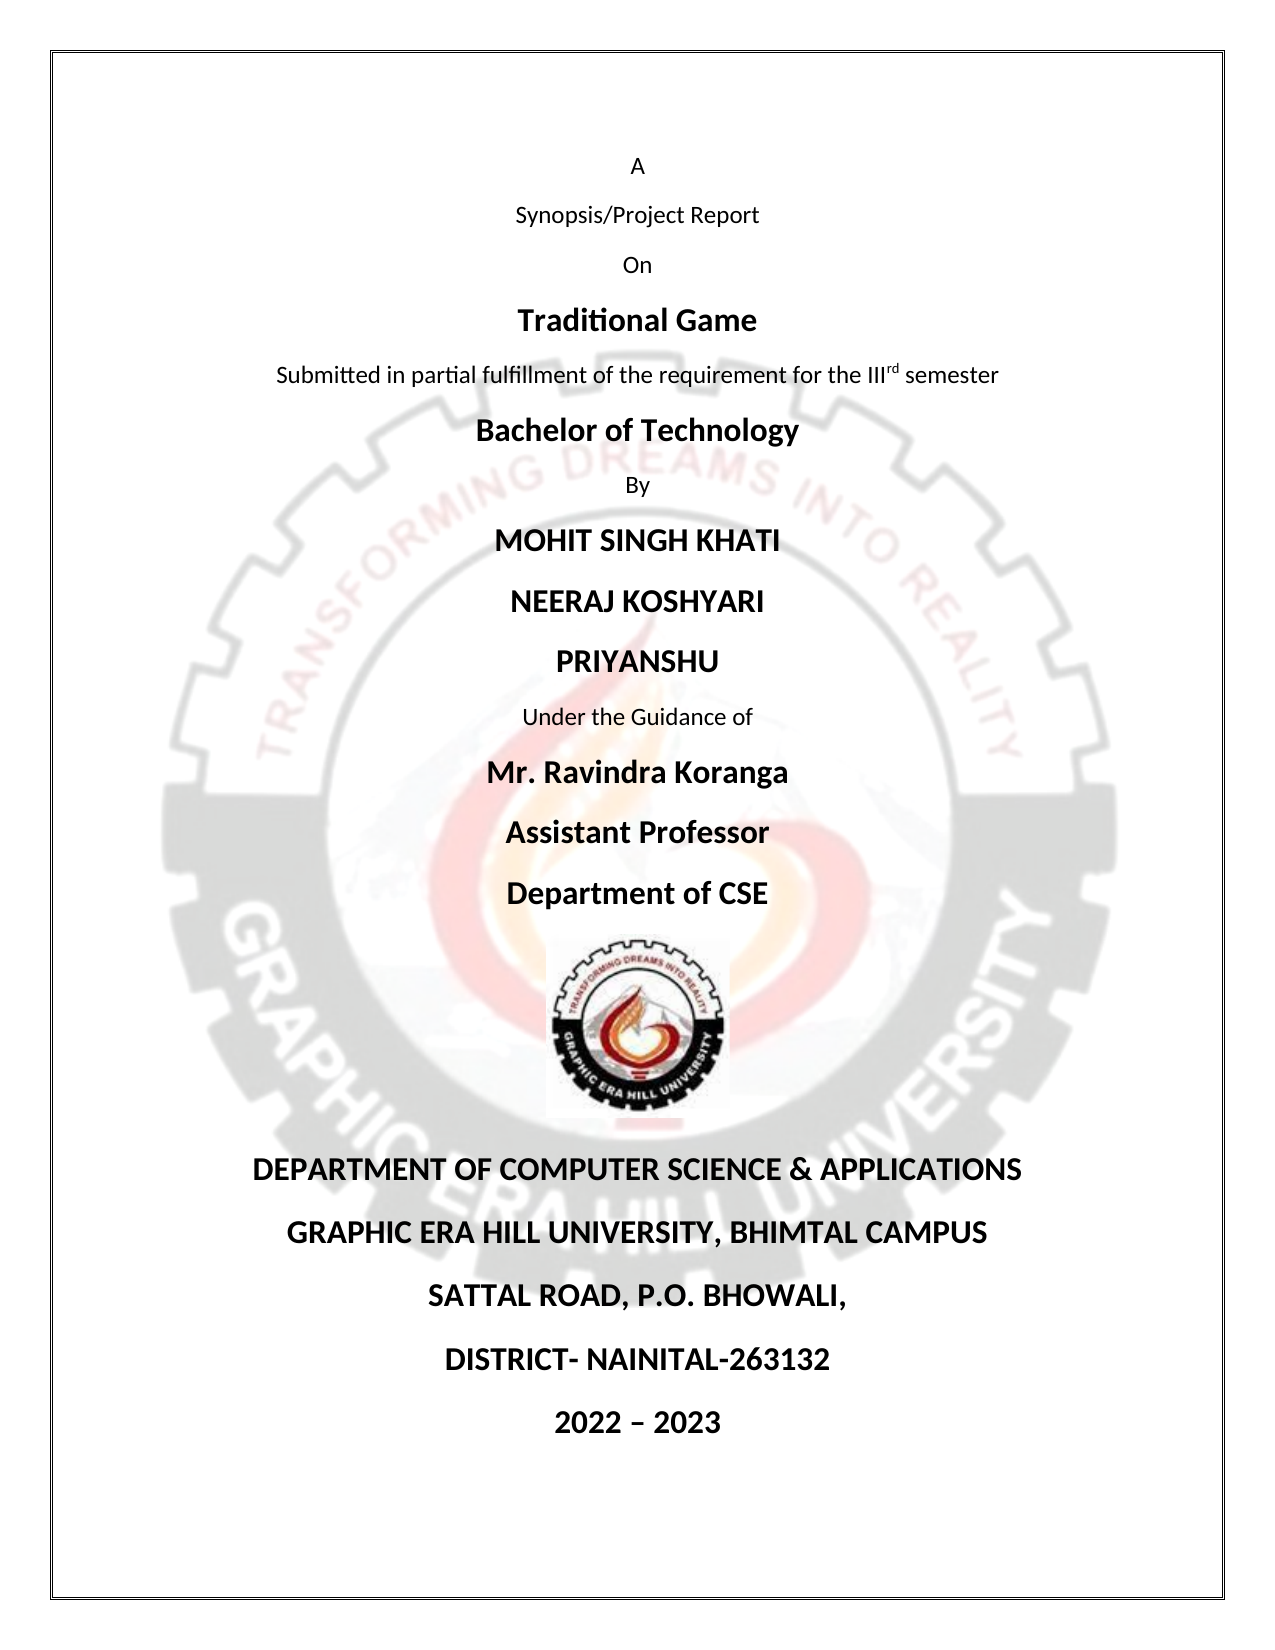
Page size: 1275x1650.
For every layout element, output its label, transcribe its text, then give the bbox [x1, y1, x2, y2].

text Assistant Professor [150, 811, 1125, 852]
text Traditional Game [150, 299, 1125, 339]
text Department of CSE [150, 872, 1125, 913]
text Synopsis/Project Report [150, 199, 1125, 230]
text DISTRICT- NAINITAL-263132 [150, 1338, 1125, 1378]
picture [546, 934, 730, 1115]
text 2022 – 2023 [150, 1401, 1125, 1442]
text Submitted in partial fulfillment of the requirement for the IIIrd semester [150, 359, 1125, 390]
text SATTAL ROAD, P.O. BHOWALI, [150, 1274, 1125, 1315]
text On [150, 249, 1125, 280]
text Under the Guidance of [150, 701, 1125, 732]
text A [150, 150, 1125, 181]
text DEPARTMENT OF COMPUTER SCIENCE & APPLICATIONS [150, 1147, 1125, 1188]
text NEERAJ KOSHYARI [150, 580, 1125, 621]
text Mr. Ravindra Koranga [150, 751, 1125, 791]
text Bachelor of Technology [150, 409, 1125, 450]
text By [150, 469, 1125, 500]
text MOHIT SINGH KHATI [150, 519, 1125, 560]
text GRAPHIC ERA HILL UNIVERSITY, BHIMTAL CAMPUS [150, 1211, 1125, 1252]
text PRIYANSHU [150, 640, 1125, 681]
